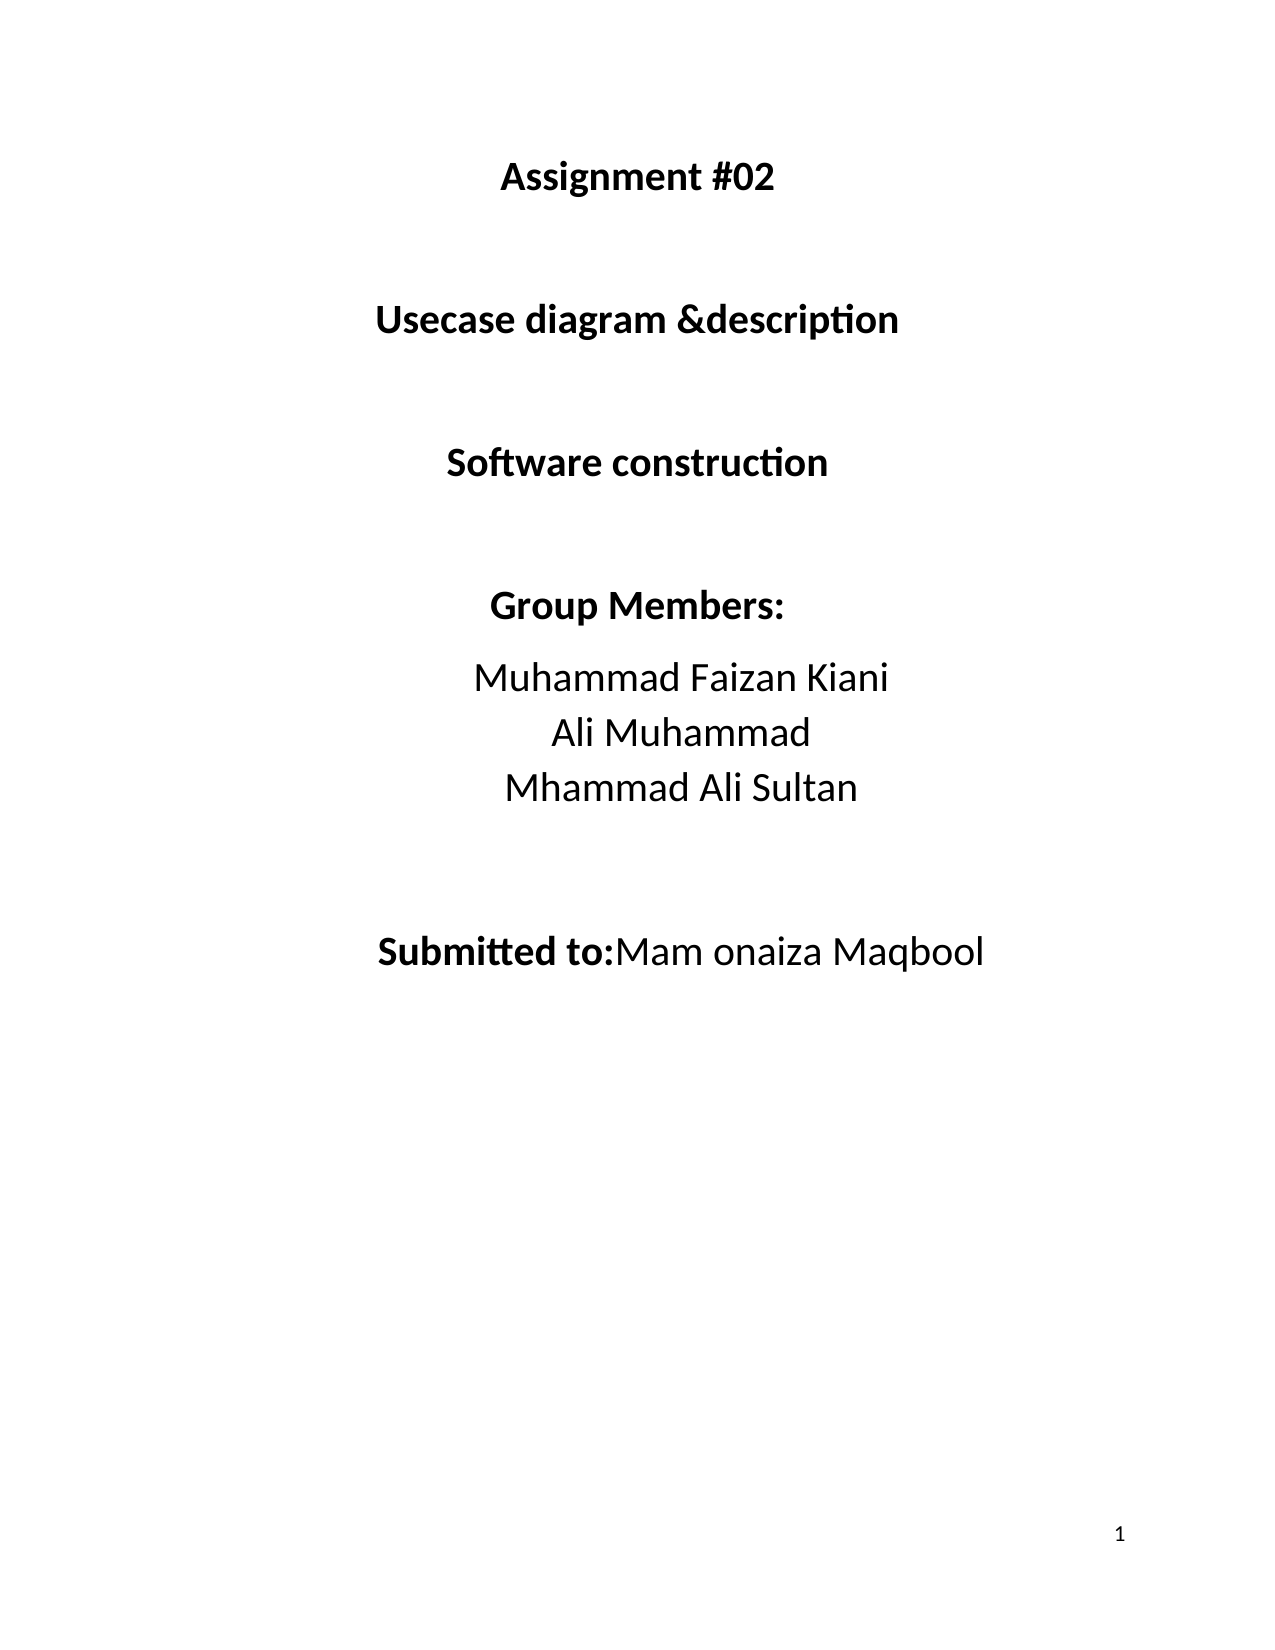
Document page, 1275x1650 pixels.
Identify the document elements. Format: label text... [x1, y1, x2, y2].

text Group Members: [150, 579, 1125, 630]
list Ali Muhammad [237, 706, 1125, 757]
text Assignment #02 [150, 150, 1125, 201]
list Submitted to:Mam onaiza Maqbool [237, 925, 1125, 976]
text Usecase diagram &description [150, 293, 1125, 344]
text Software construction [150, 436, 1125, 487]
list Muhammad Faizan Kiani [237, 651, 1125, 702]
list Mhammad Ali Sultan [237, 761, 1125, 812]
